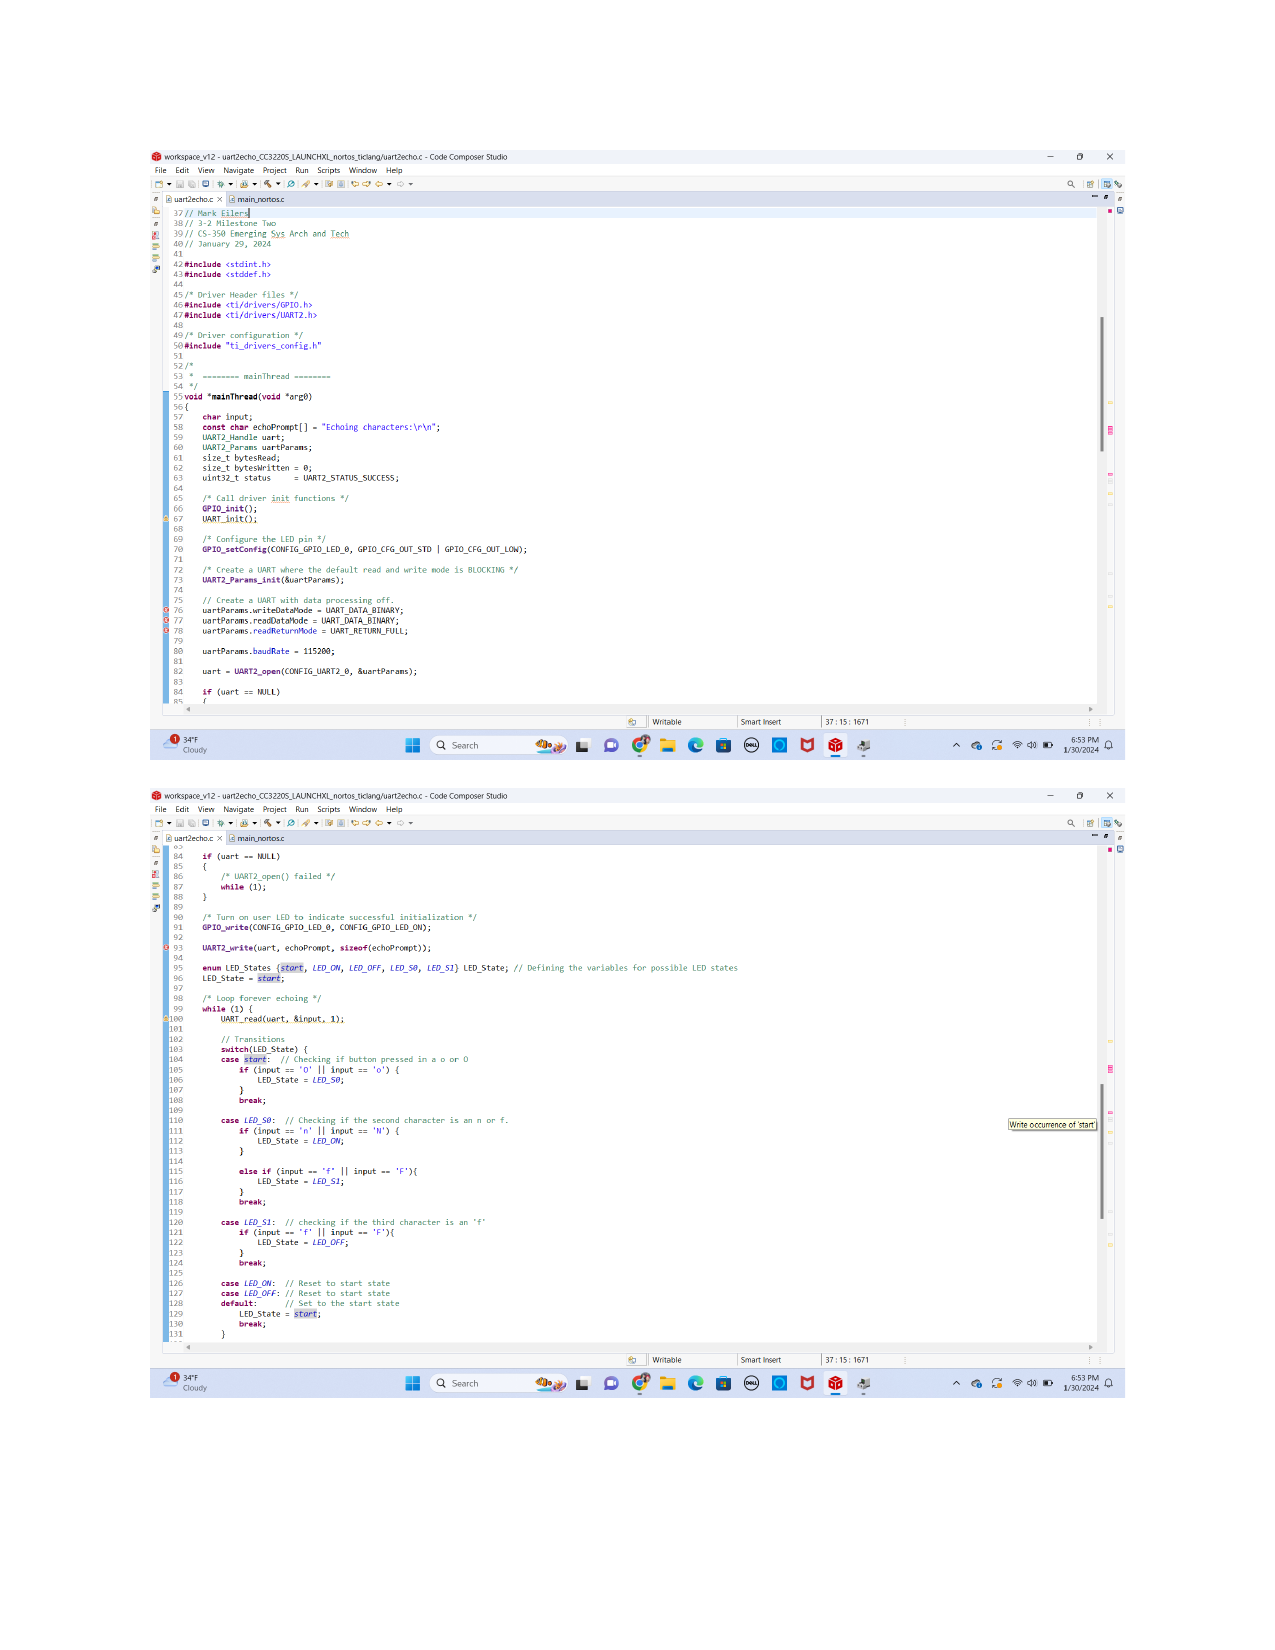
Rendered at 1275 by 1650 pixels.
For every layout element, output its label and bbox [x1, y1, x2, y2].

picture [150, 150, 1125, 760]
picture [150, 788, 1125, 1398]
